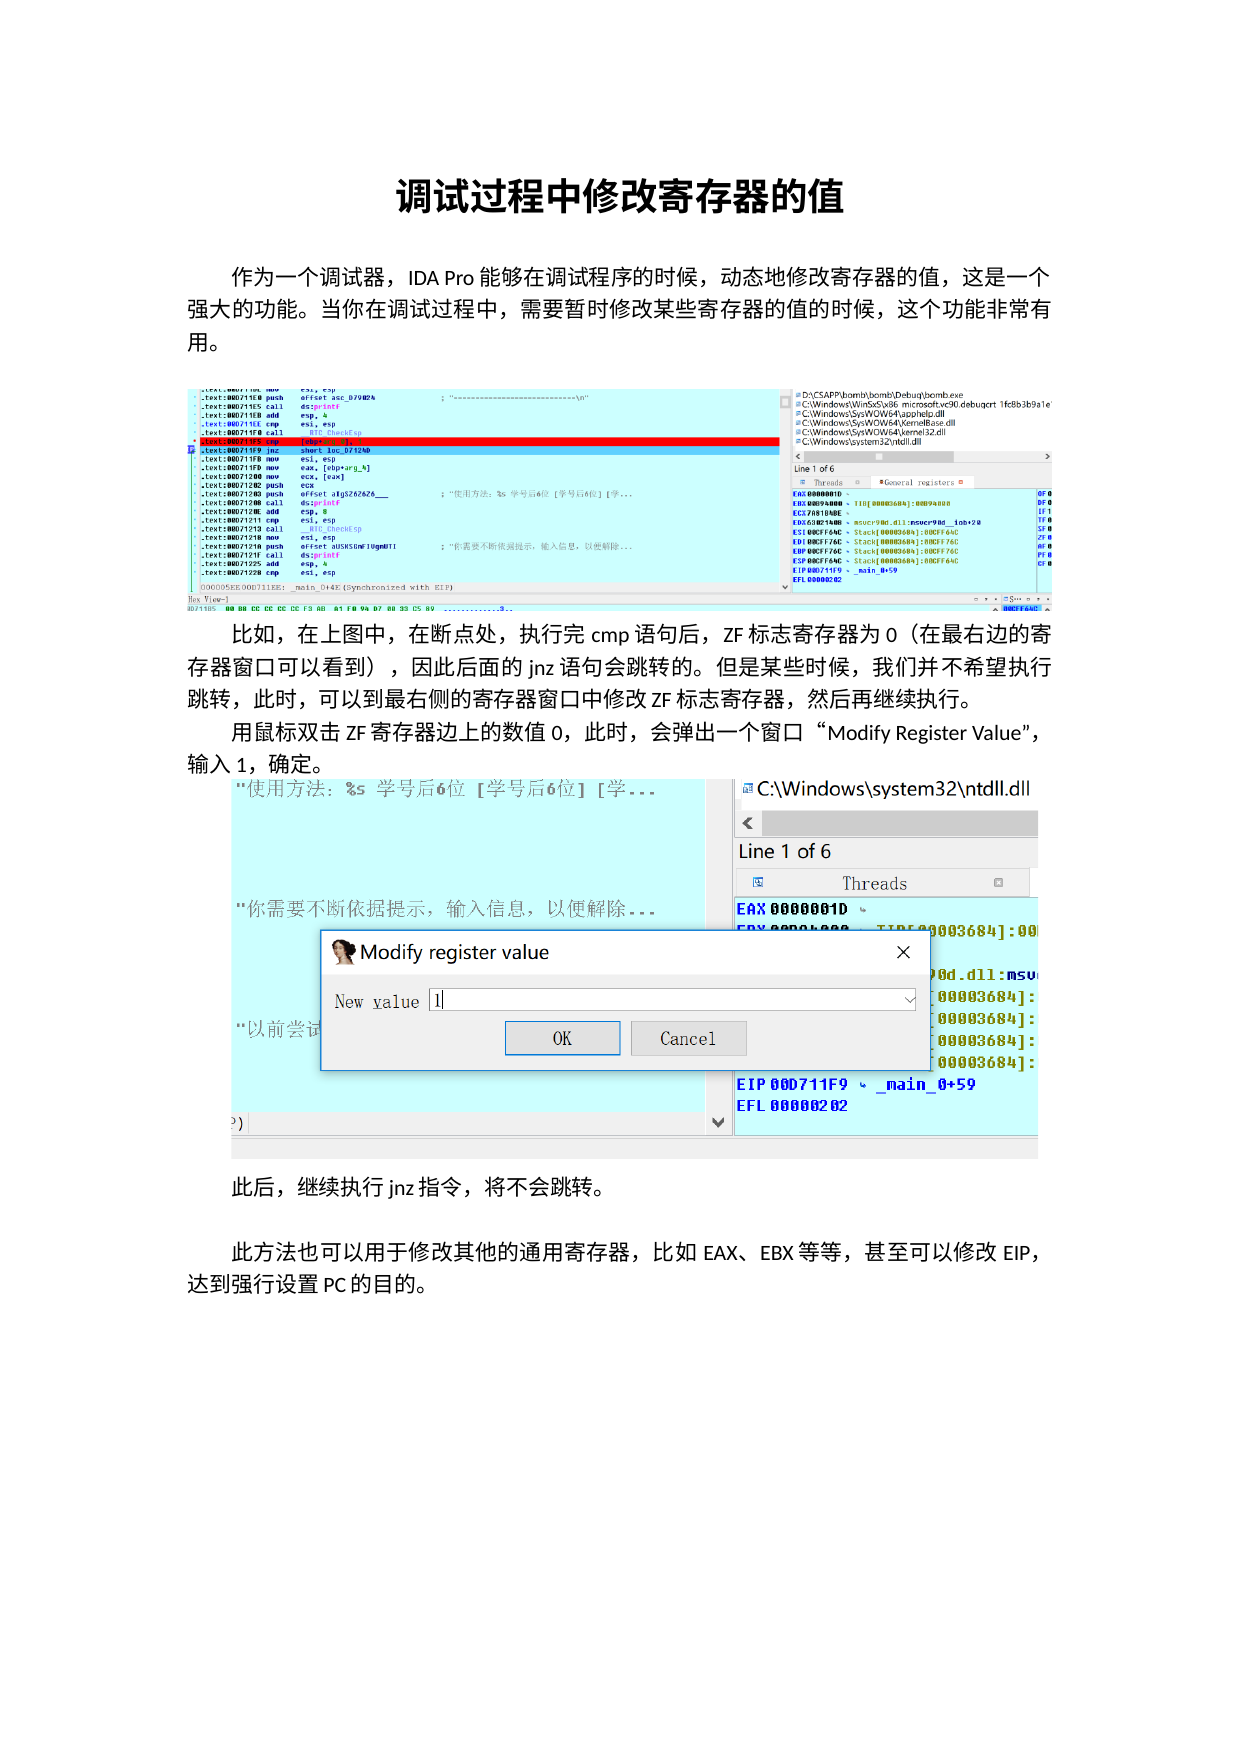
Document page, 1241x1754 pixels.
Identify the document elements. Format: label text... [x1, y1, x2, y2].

picture [231, 779, 1039, 1159]
text 此方法也可以用于修改其他的通用寄存器，比如EAX、EBX等等，甚至可以修改EIP，达到强行设置PC的目的。 [187, 1234, 1053, 1299]
text 作为一个调试器，IDA Pro能够在调试程序的时候，动态地修改寄存器的值，这是一个强大的功能。当你在调试过程中，需要暂时修改某些寄存器的值的时候，这个功能非常有用。 [187, 259, 1053, 357]
text 用鼠标双击ZF寄存器边上的数值0，此时，会弹出一个窗口“Modify Register Value”，输入1，确定。 [187, 714, 1053, 779]
text 比如，在上图中，在断点处，执行完cmp语句后，ZF标志寄存器为0（在最右边的寄存器窗口可以看到），因此后面的jnz语句会跳转的。但是某些时候，我们并不希望执行跳转，此时，可以到最右侧的寄存器窗口中修改ZF标志寄存器，然后再继续执行。 [187, 617, 1053, 714]
text 此后，继续执行jnz指令，将不会跳转。 [187, 1169, 1053, 1202]
text 调试过程中修改寄存器的值 [187, 162, 1053, 227]
picture [187, 389, 1052, 611]
